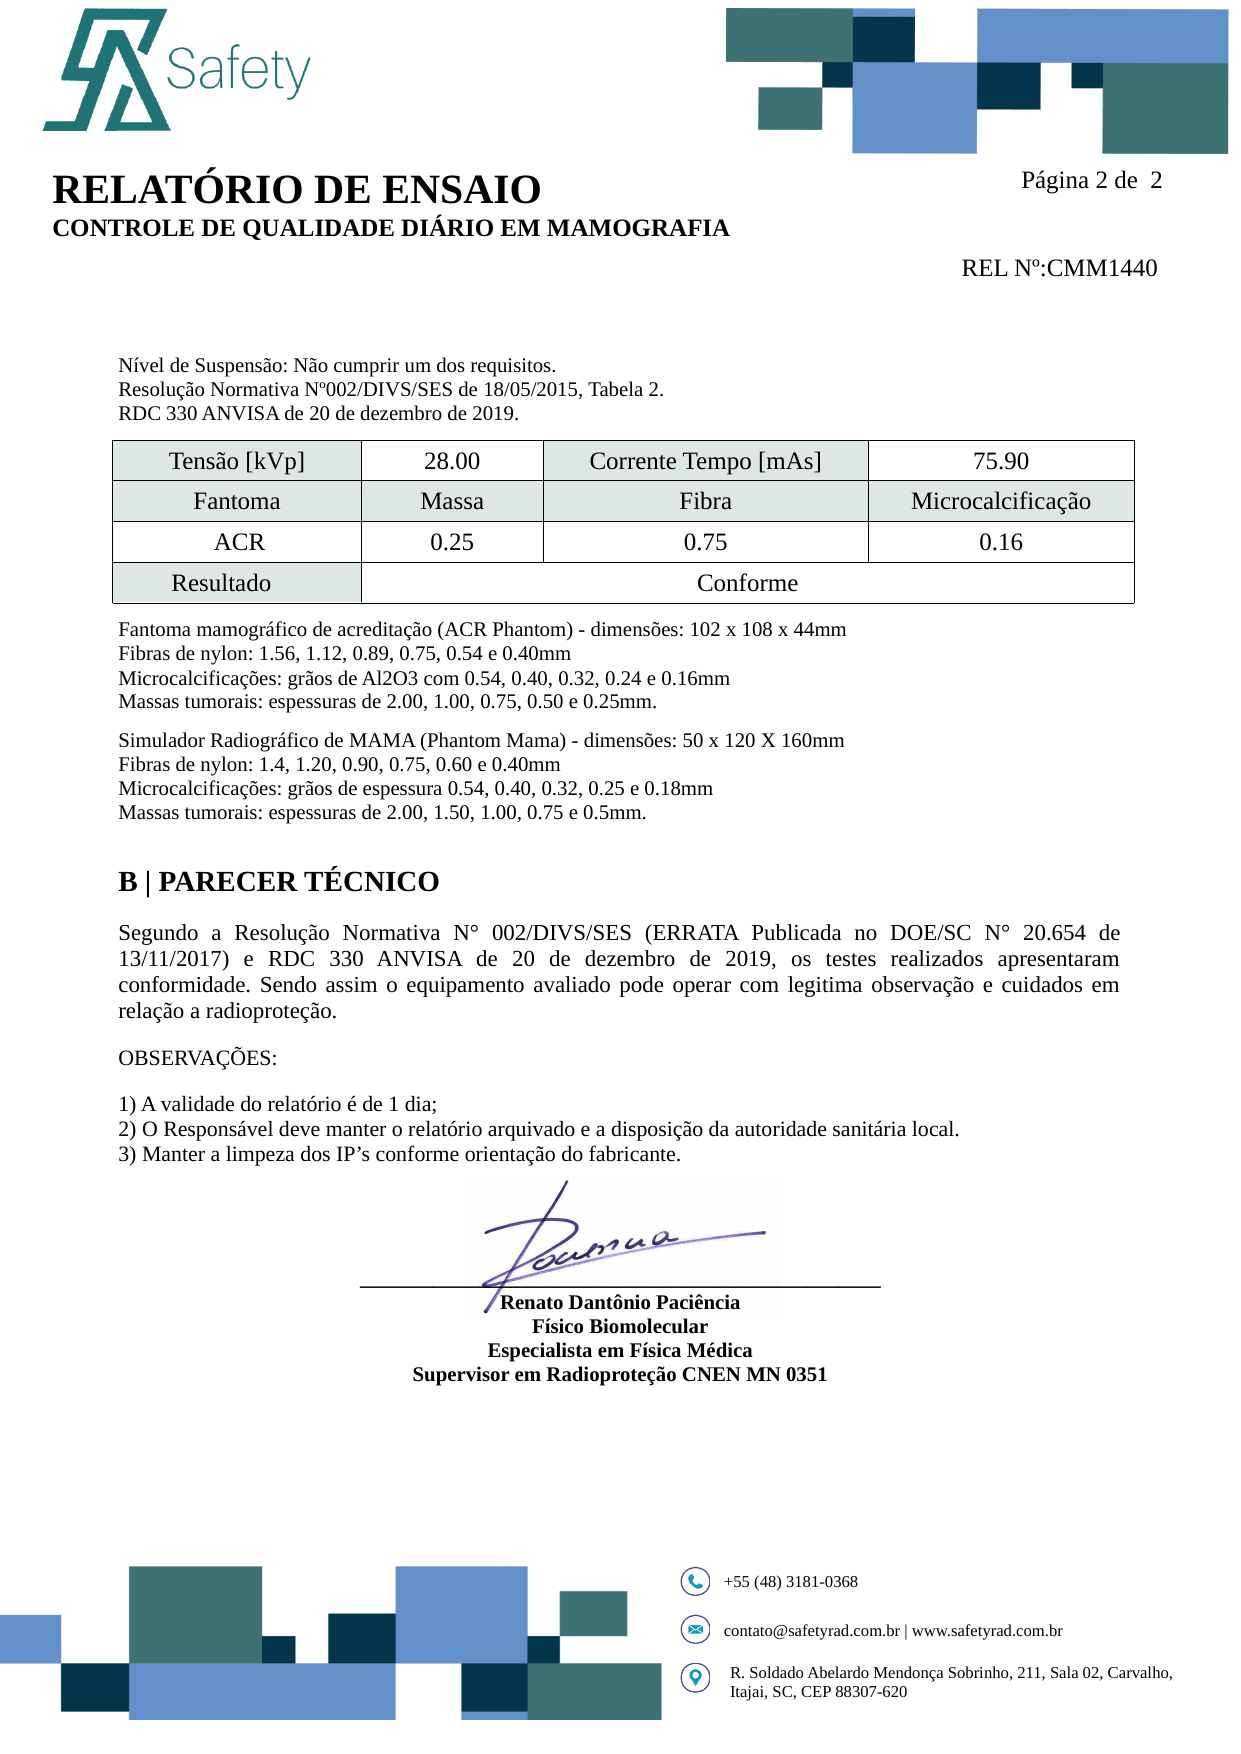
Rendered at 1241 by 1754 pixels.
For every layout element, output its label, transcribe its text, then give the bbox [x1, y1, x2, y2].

text Especialista em Física Médica [118, 1338, 1122, 1362]
text Microcalcificações: grãos de Al2O3 com 0.54, 0.40, 0.32, 0.24 e 0.16mm [118, 665, 1122, 689]
picture [680, 1663, 710, 1693]
text Nível de Suspensão: Não cumprir um dos requisitos. [118, 353, 1122, 377]
picture [42, 8, 311, 131]
picture [467, 1174, 779, 1266]
text RDC 330 ANVISA de 20 de dezembro de 2019. [118, 401, 1122, 425]
text Segundo a Resolução Normativa N° 002/DIVS/SES (ERRATA Publicada no DOE/SC N° 20.654 de 13/11/2017) e RDC 330 ANVISA de 20 de dezembro de 2019, os testes realizados apresentaram conformidade. Sendo assim o equipamento avaliado pode operar com legitima observação e cuidados em relação a radioproteção. [118, 918, 1122, 1024]
table_cell Microcalcificação [869, 481, 1134, 521]
table_cell 0.16 [869, 522, 1134, 562]
table_cell ACR [113, 522, 361, 562]
picture [680, 1566, 710, 1596]
text 2) O Responsável deve manter o relatório arquivado e a disposição da autoridade sanitária local. [118, 1116, 1122, 1141]
text Massas tumorais: espessuras de 2.00, 1.50, 1.00, 0.75 e 0.5mm. [118, 800, 1122, 824]
text B | PARECER TÉCNICO [118, 864, 1122, 898]
text OBSERVAÇÕES: [118, 1045, 1122, 1070]
table_cell Fantoma [113, 481, 361, 521]
text Fibras de nylon: 1.56, 1.12, 0.89, 0.75, 0.54 e 0.40mm [118, 641, 1122, 665]
text Microcalcificações: grãos de espessura 0.54, 0.40, 0.32, 0.25 e 0.18mm [118, 776, 1122, 800]
text __________________________________________________ [118, 1266, 1122, 1290]
picture [0, 1566, 662, 1720]
text Renato Dantônio Paciência [118, 1290, 1122, 1314]
table_header Tensão [kVp] [113, 441, 361, 480]
text Físico Biomolecular [118, 1314, 1122, 1338]
picture [725, 8, 1229, 154]
table_header 75.90 [869, 441, 1134, 480]
table_cell 0.25 [362, 522, 543, 562]
table_cell Conforme [362, 563, 1134, 602]
text Fibras de nylon: 1.4, 1.20, 0.90, 0.75, 0.60 e 0.40mm [118, 752, 1122, 776]
text 1) A validade do relatório é de 1 dia; [118, 1091, 1122, 1116]
table_header Corrente Tempo [mAs] [544, 441, 868, 480]
table_cell Fibra [544, 481, 868, 521]
table_cell Resultado [113, 563, 361, 602]
table_cell Massa [362, 481, 543, 521]
text Fantoma mamográfico de acreditação (ACR Phantom) - dimensões: 102 x 108 x 44mm [118, 617, 1122, 641]
text Massas tumorais: espessuras de 2.00, 1.00, 0.75, 0.50 e 0.25mm. [118, 689, 1122, 713]
table_cell 0.75 [544, 522, 868, 562]
text 3) Manter a limpeza dos IP’s conforme orientação do fabricante. [118, 1141, 1122, 1166]
picture [680, 1614, 710, 1644]
table_header 28.00 [362, 441, 543, 480]
text Supervisor em Radioproteção CNEN MN 0351 [118, 1362, 1122, 1386]
text Resolução Normativa Nº002/DIVS/SES de 18/05/2015, Tabela 2. [118, 377, 1122, 401]
text Simulador Radiográfico de MAMA (Phantom Mama) - dimensões: 50 x 120 X 160mm [118, 728, 1122, 752]
